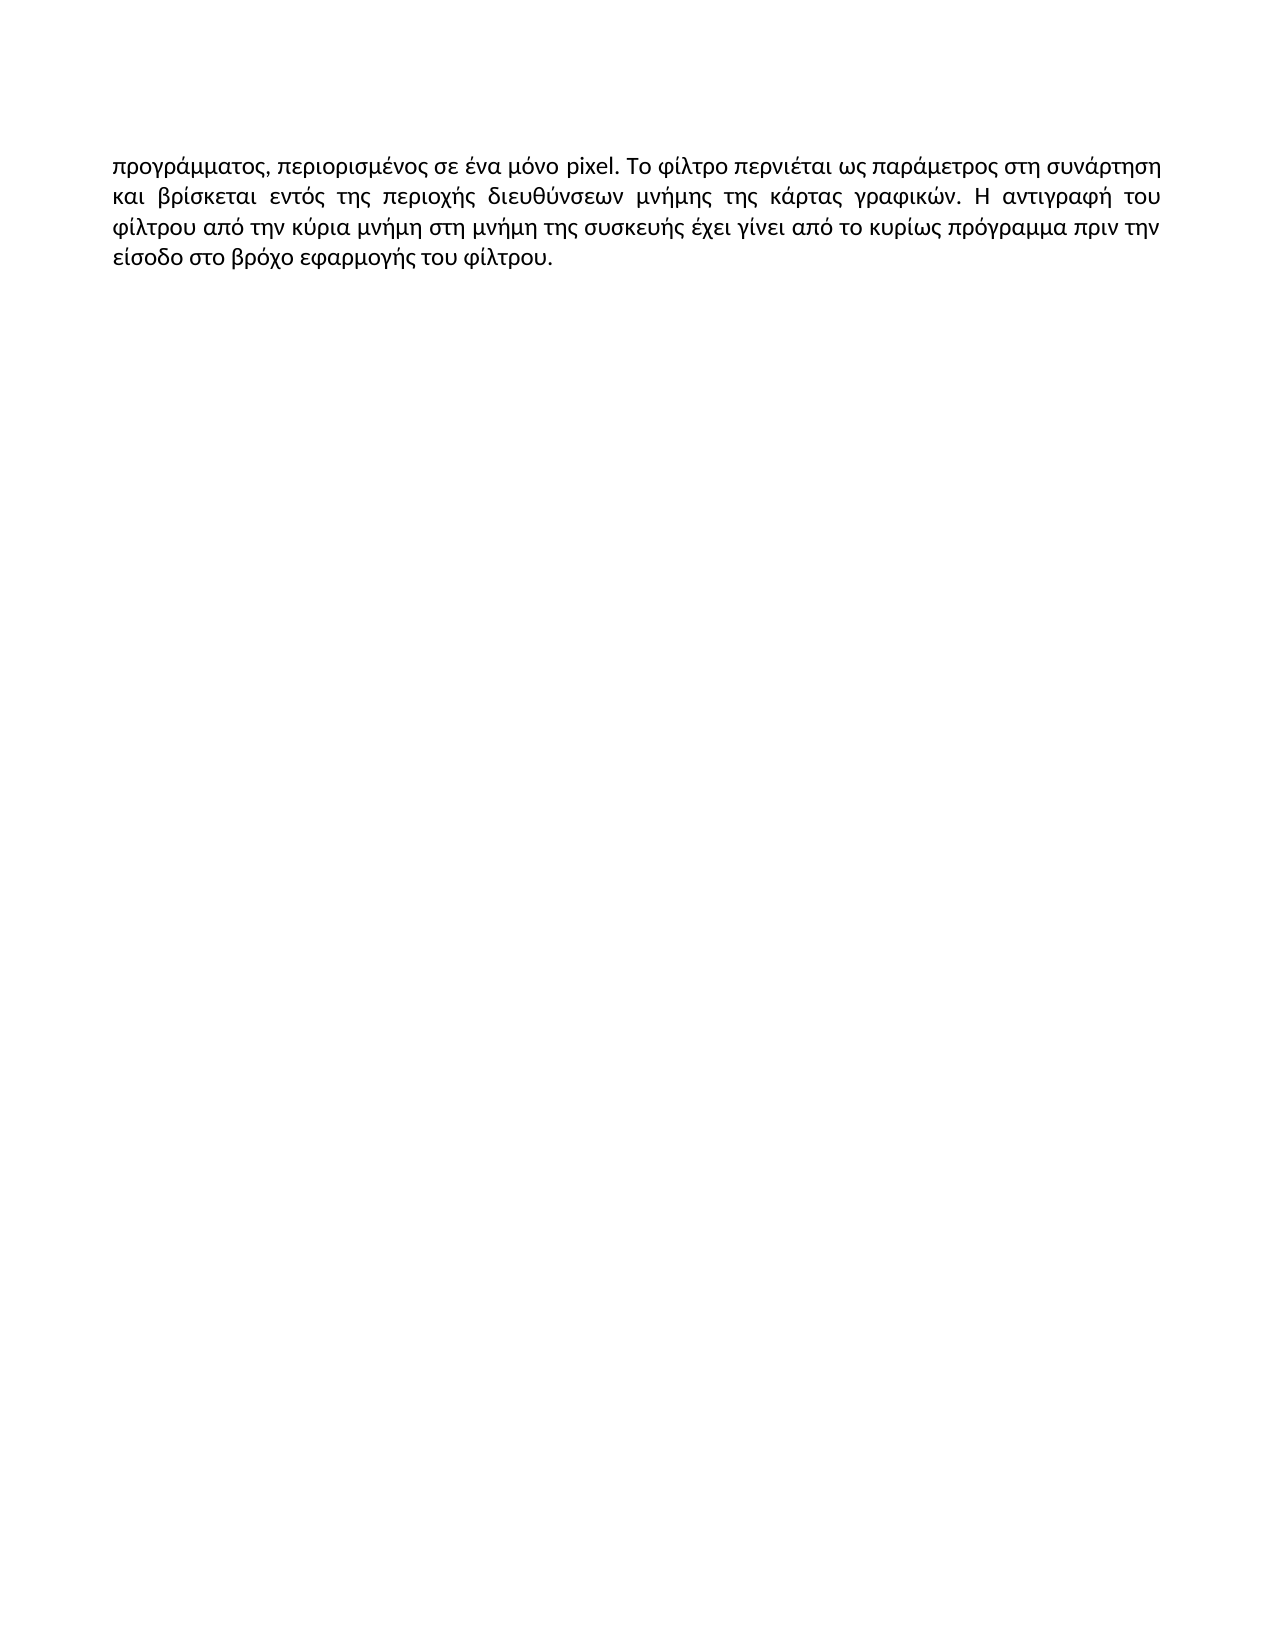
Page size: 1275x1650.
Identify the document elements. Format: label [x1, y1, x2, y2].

text [112, 150, 1162, 272]
